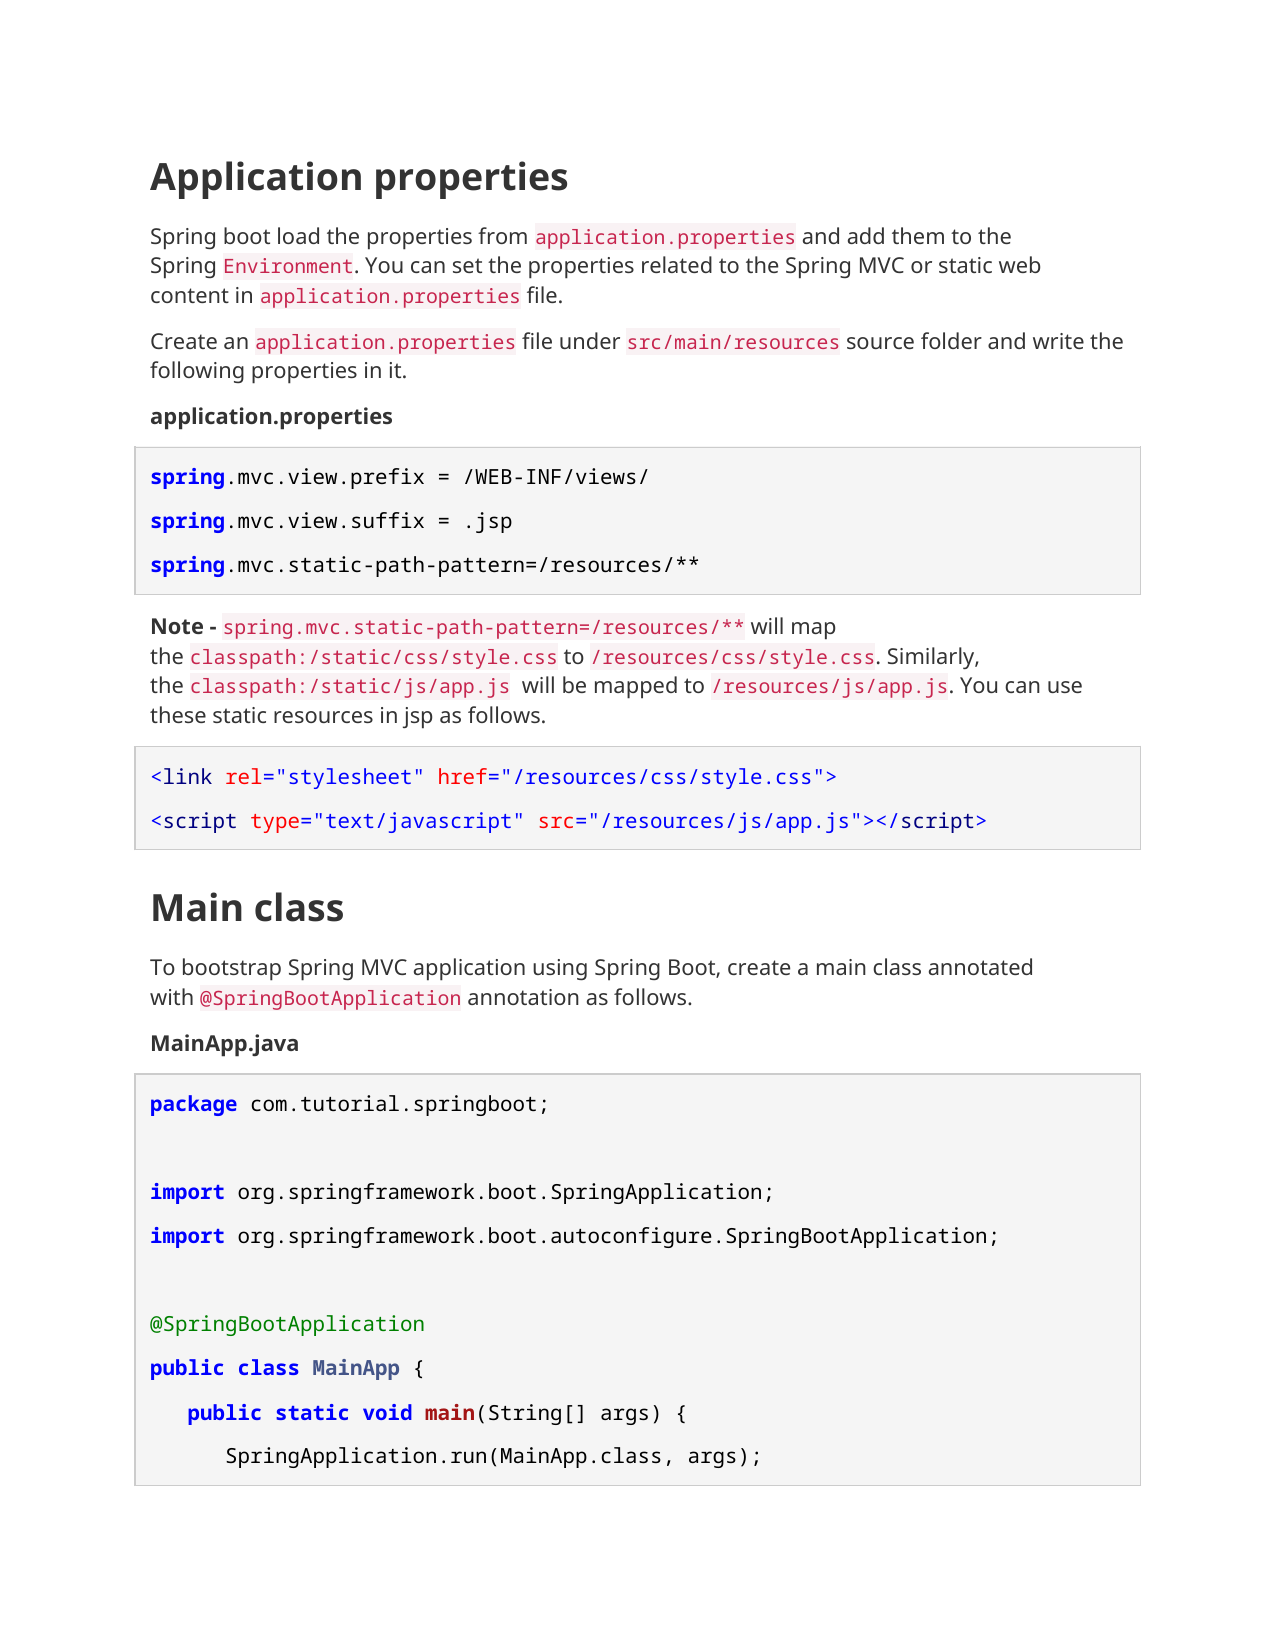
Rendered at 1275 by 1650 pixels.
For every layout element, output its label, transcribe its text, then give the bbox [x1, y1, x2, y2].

subtitle Main class [150, 882, 1125, 933]
text spring.mvc.view.suffix = .jsp [136, 490, 1140, 534]
text import org.springframework.boot.SpringApplication; [136, 1161, 1140, 1205]
subtitle Application properties [150, 150, 1125, 201]
text Create an application.properties file under src/main/resources source folder and write the following properties in it. [150, 326, 1125, 385]
text To bootstrap Spring MVC application using Spring Boot, create a main class annotated with @SpringBootApplication annotation as follows. [150, 952, 1125, 1012]
text public static void main(String[] args) { [136, 1381, 1140, 1426]
text import org.springframework.boot.autoconfigure.SpringBootApplication; [136, 1205, 1140, 1249]
text package com.tutorial.springboot; [136, 1075, 1140, 1117]
text SpringApplication.run(MainApp.class, args); [136, 1426, 1140, 1485]
text public class MainApp { [136, 1337, 1140, 1381]
text Note - spring.mvc.static-path-pattern=/resources/** will map the classpath:/static/css/style.css to /resources/css/style.css. Similarly, the classpath:/static/js/app.js will be mapped to /resources/js/app.js. You can use these static resources in jsp as follows. [150, 611, 1125, 730]
text application.properties [150, 401, 1125, 431]
text Spring boot load the properties from application.properties and add them to the Spring Environment. You can set the properties related to the Spring MVC or static web content in application.properties file. [150, 221, 1125, 310]
text <script type="text/javascript" src="/resources/js/app.js"></script> [136, 790, 1140, 849]
text spring.mvc.static-path-pattern=/resources/** [136, 534, 1140, 594]
text MainApp.java [150, 1028, 1125, 1057]
text spring.mvc.view.prefix = /WEB-INF/views/ [136, 448, 1140, 490]
text @SpringBootApplication [136, 1293, 1140, 1337]
text <link rel="stylesheet" href="/resources/css/style.css"> [136, 747, 1140, 790]
